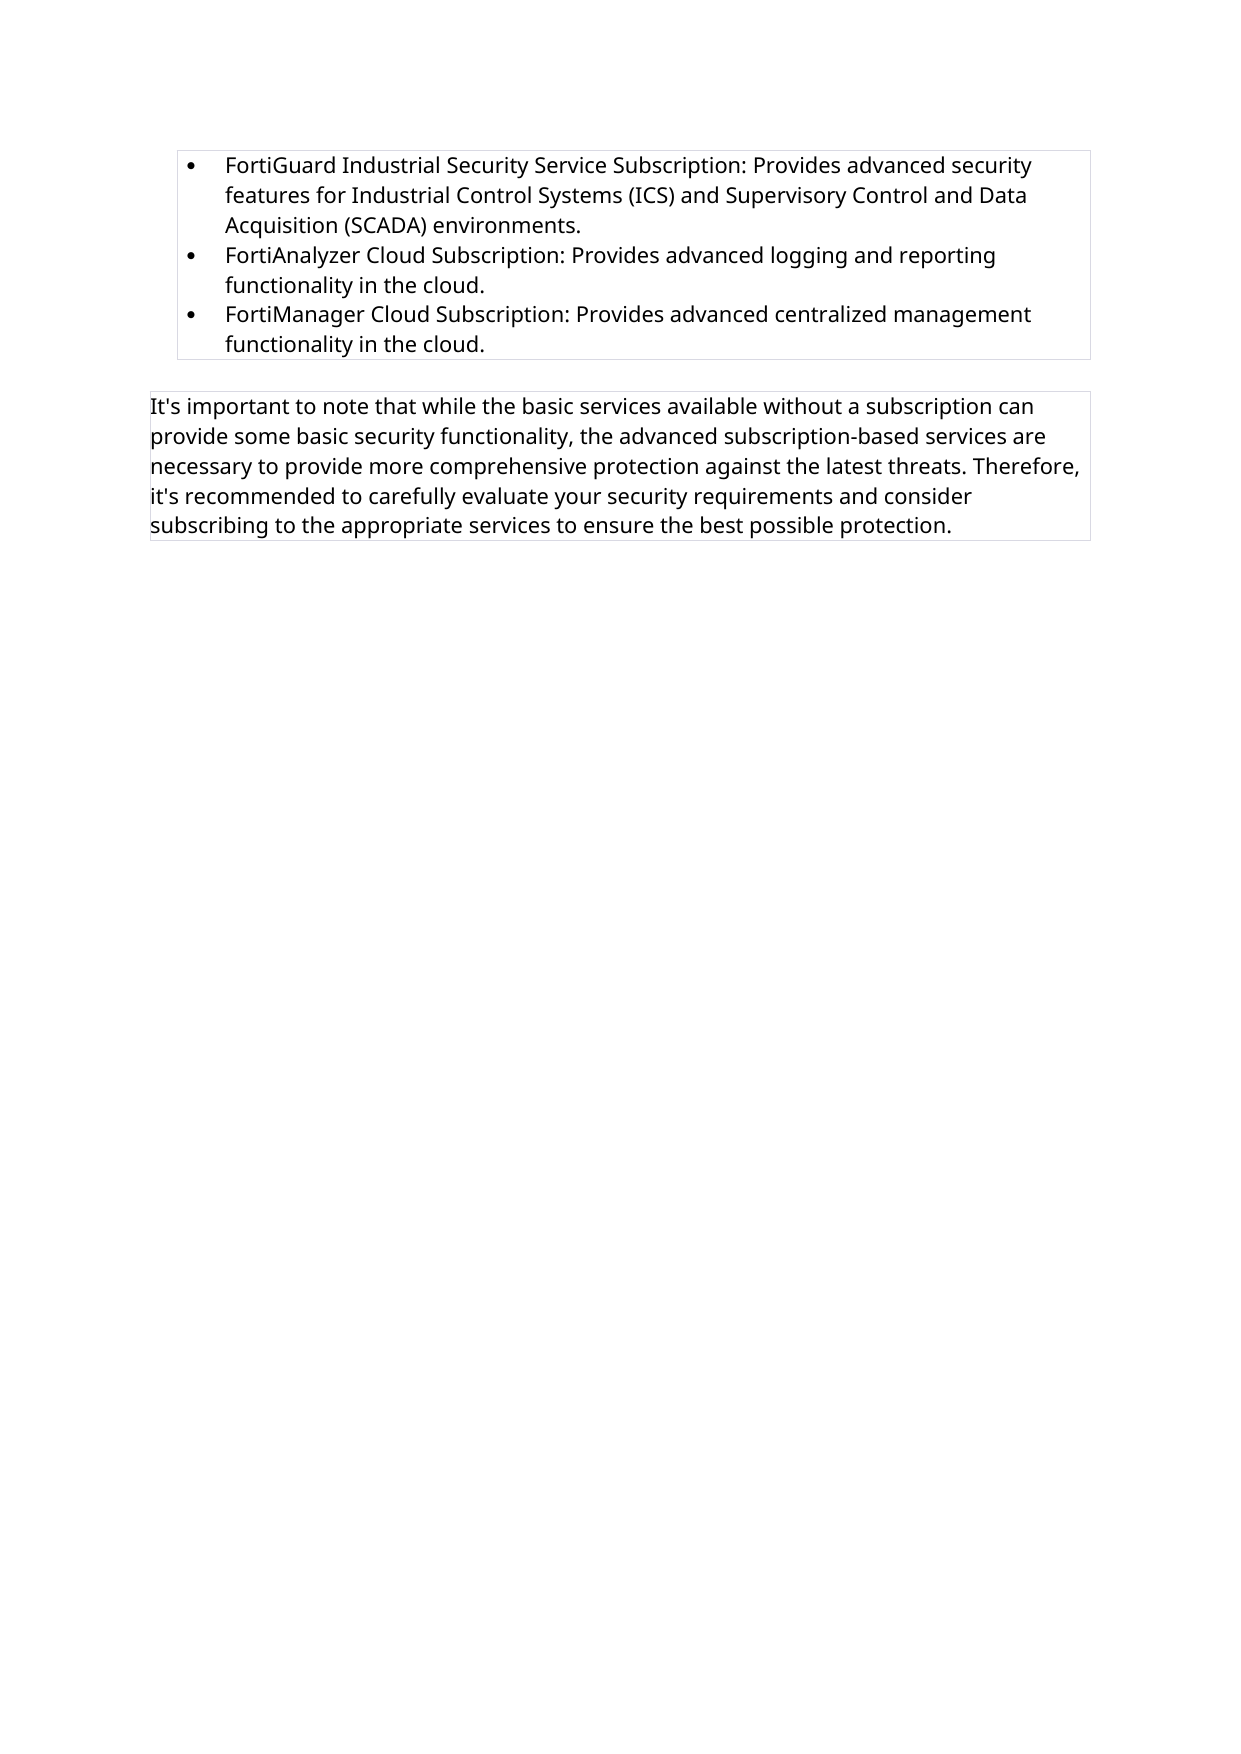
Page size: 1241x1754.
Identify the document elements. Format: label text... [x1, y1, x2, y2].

list FortiAnalyzer Cloud Subscription: Provides advanced logging and reporting functionality in the cloud. [178, 239, 1090, 299]
list FortiGuard Industrial Security Service Subscription: Provides advanced security features for Industrial Control Systems (ICS) and Supervisory Control and Data Acquisition (SCADA) environments. [178, 151, 1090, 239]
list FortiManager Cloud Subscription: Provides advanced centralized management functionality in the cloud. [178, 299, 1090, 359]
text It's important to note that while the basic services available without a subscription can provide some basic security functionality, the advanced subscription-based services are necessary to provide more comprehensive protection against the latest threats. Therefore, it's recommended to carefully evaluate your security requirements and consider subscribing to the appropriate services to ensure the best possible protection. [151, 392, 1090, 540]
